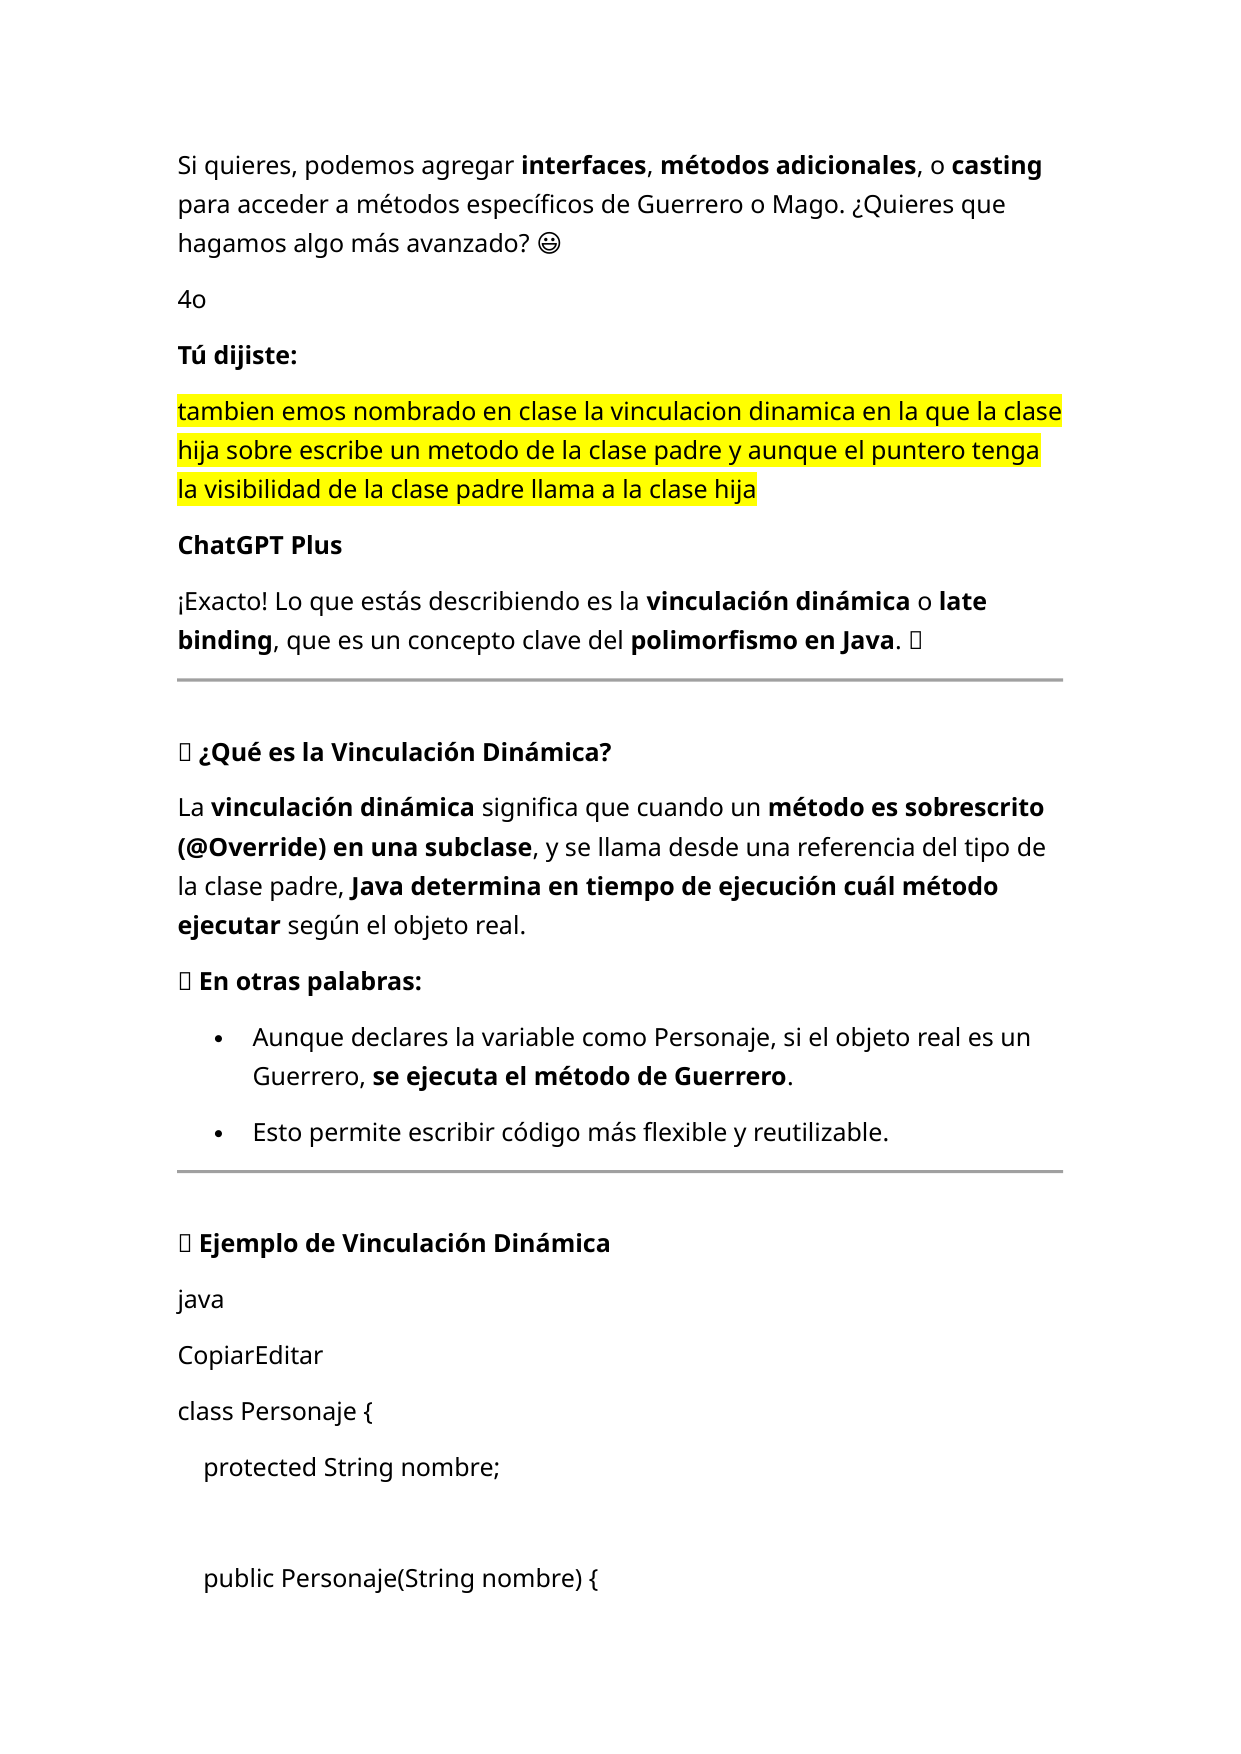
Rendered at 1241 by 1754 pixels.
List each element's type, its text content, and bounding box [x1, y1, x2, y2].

list Esto permite escribir código más flexible y reutilizable. [215, 1114, 1063, 1148]
text 📌 ¿Qué es la Vinculación Dinámica? [177, 734, 1063, 768]
list Aunque declares la variable como Personaje, si el objeto real es un Guerrero, se ejecuta el método de Guerrero. [215, 1019, 1063, 1092]
text La vinculación dinámica significa que cuando un método es sobrescrito (@Override) en una subclase, y se llama desde una referencia del tipo de la clase padre, Java determina en tiempo de ejecución cuál método ejecutar según el objeto real. [177, 790, 1063, 942]
text Tú dijiste: [177, 338, 1063, 372]
text public Personaje(String nombre) { [177, 1561, 1063, 1595]
text protected String nombre; [177, 1449, 1063, 1483]
text tambien emos nombrado en clase la vinculacion dinamica en la que la clase hija sobre escribe un metodo de la clase padre y aunque el puntero tenga la visibilidad de la clase padre llama a la clase hija [177, 393, 1063, 506]
text java [177, 1282, 1063, 1316]
text ¡Exacto! Lo que estás describiendo es la vinculación dinámica o late binding, que es un concepto clave del polimorfismo en Java. 🔥 [177, 583, 1063, 657]
text CopiarEditar [177, 1338, 1063, 1372]
text ChatGPT Plus [177, 528, 1063, 562]
text class Personaje { [177, 1393, 1063, 1427]
text Si quieres, podemos agregar interfaces, métodos adicionales, o casting para acceder a métodos específicos de Guerrero o Mago. ¿Quieres que hagamos algo más avanzado? 😃 [177, 148, 1063, 260]
text 4o [177, 282, 1063, 316]
text ✅ Ejemplo de Vinculación Dinámica [177, 1226, 1063, 1260]
text 💡 En otras palabras: [177, 963, 1063, 997]
